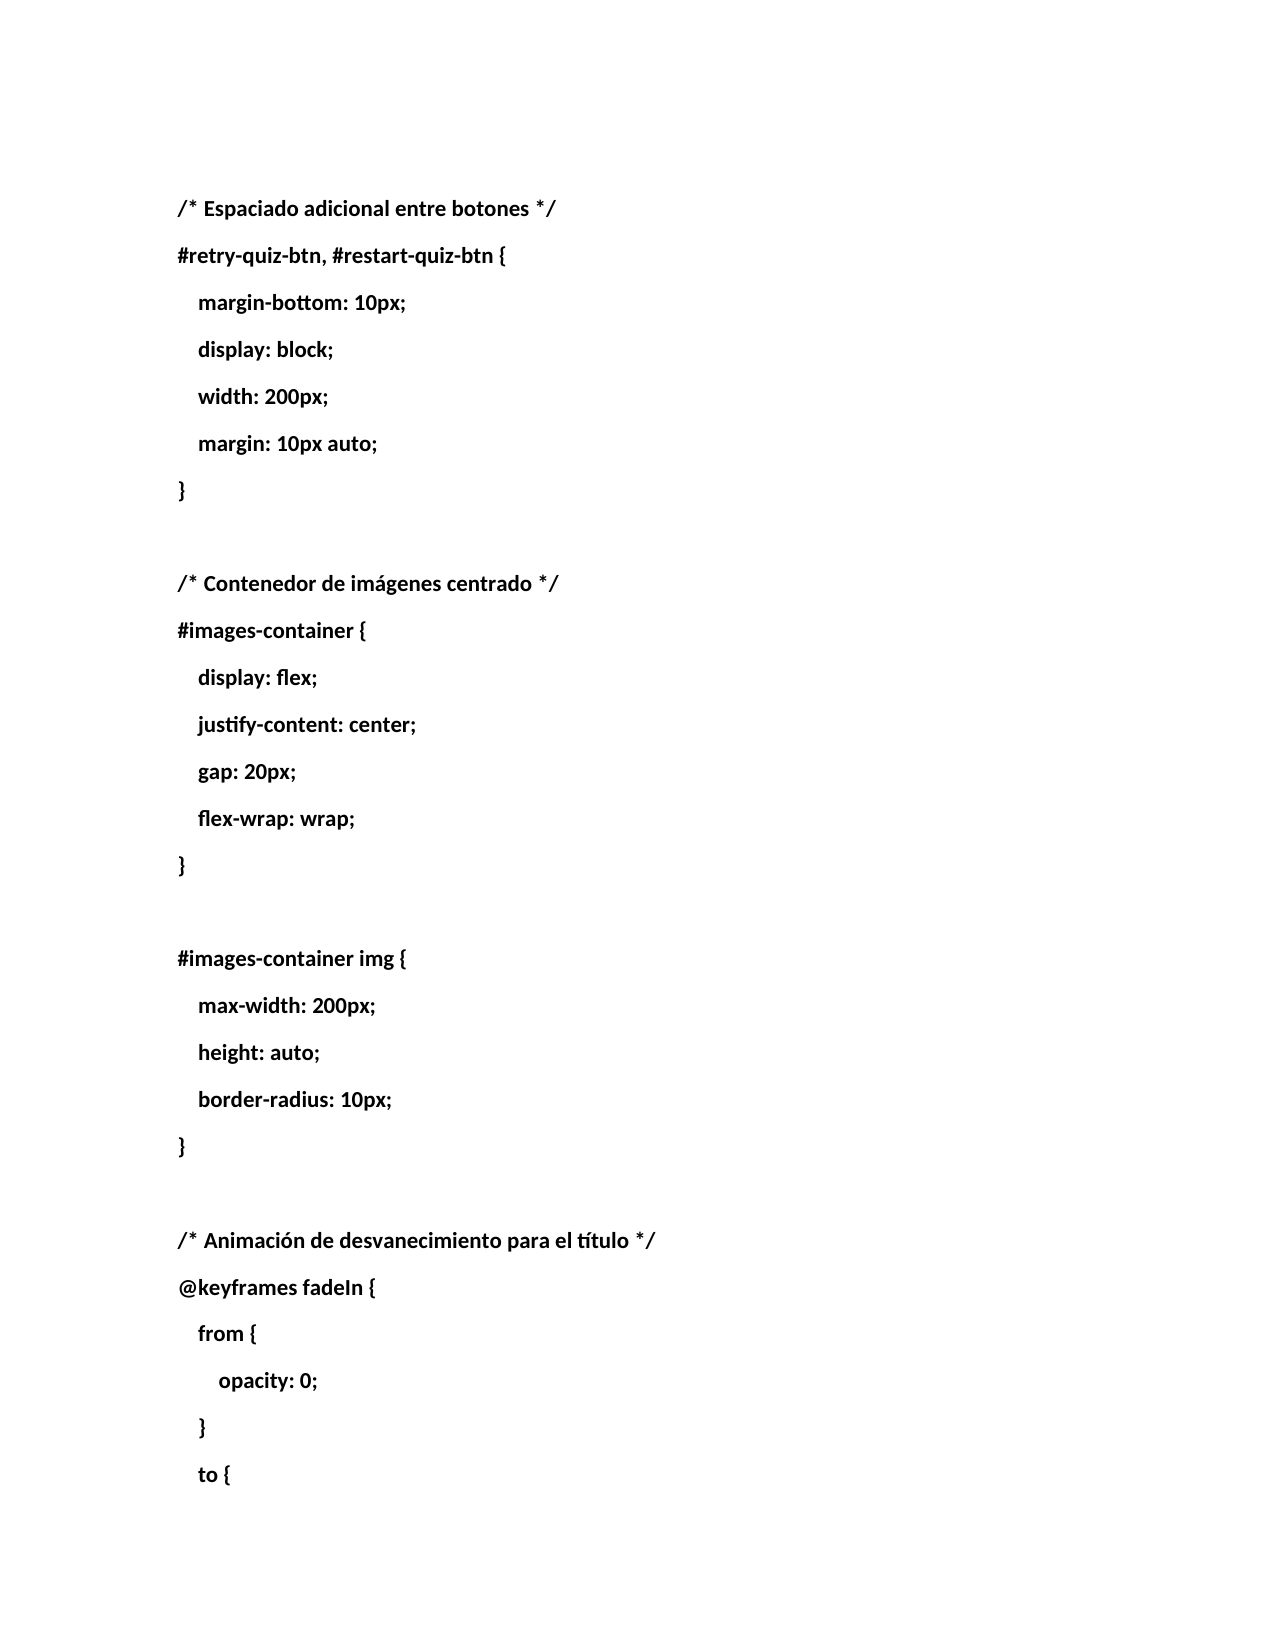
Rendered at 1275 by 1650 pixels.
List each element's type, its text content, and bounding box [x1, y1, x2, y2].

text border-radius: 10px; [177, 1085, 1098, 1113]
text to { [177, 1460, 1098, 1488]
text width: 200px; [177, 382, 1098, 410]
text /* Contenedor de imágenes centrado */ [177, 569, 1098, 597]
text flex-wrap: wrap; [177, 804, 1098, 832]
text } [177, 851, 1098, 879]
text from { [177, 1319, 1098, 1347]
text #images-container { [177, 616, 1098, 644]
text @keyframes fadeIn { [177, 1273, 1098, 1301]
text } [177, 1413, 1098, 1441]
text height: auto; [177, 1038, 1098, 1066]
text max-width: 200px; [177, 991, 1098, 1019]
text display: flex; [177, 663, 1098, 691]
text /* Espaciado adicional entre botones */ [177, 194, 1098, 222]
text } [177, 476, 1098, 504]
text /* Animación de desvanecimiento para el título */ [177, 1226, 1098, 1254]
text display: block; [177, 335, 1098, 363]
text margin-bottom: 10px; [177, 288, 1098, 316]
text margin: 10px auto; [177, 429, 1098, 457]
text gap: 20px; [177, 757, 1098, 785]
text opacity: 0; [177, 1366, 1098, 1394]
text #retry-quiz-btn, #restart-quiz-btn { [177, 241, 1098, 269]
text #images-container img { [177, 944, 1098, 972]
text justify-content: center; [177, 710, 1098, 738]
text } [177, 1132, 1098, 1160]
